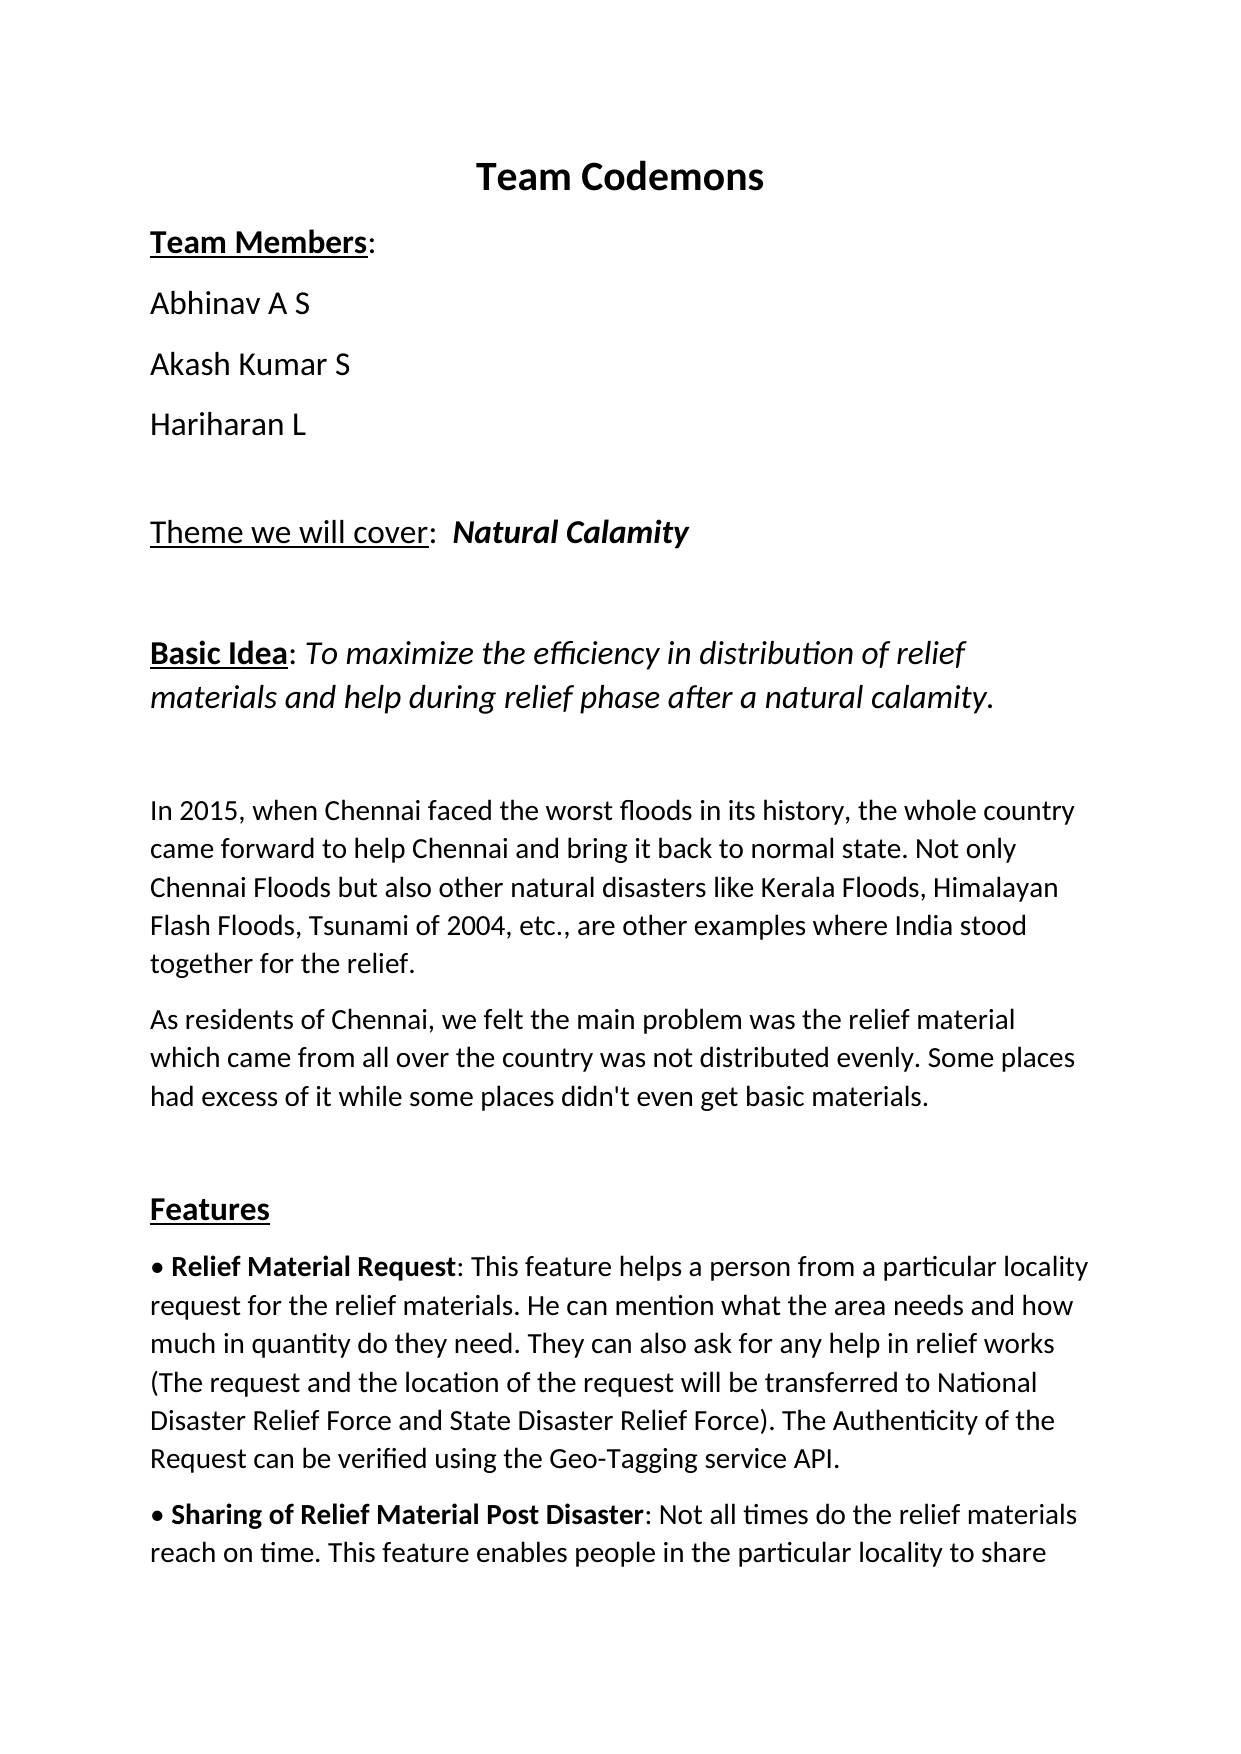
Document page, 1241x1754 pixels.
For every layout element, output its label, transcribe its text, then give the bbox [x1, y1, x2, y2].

text Hariharan L [150, 403, 1090, 444]
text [150, 1496, 1090, 1570]
text Basic Idea: To maximize the efficiency in distribution of relief materials and help during relief phase after a natural calamity. [150, 632, 1090, 717]
text • Relief Material Request: This feature helps a person from a particular locality request for the relief materials. He can mention what the area needs and how much in quantity do they need. They can also ask for any help in relief works (The request and the location of the request will be transferred to National Disaster Relief Force and State Disaster Relief Force). The Authenticity of the Request can be verified using the Geo-Tagging service API. [150, 1248, 1090, 1476]
text Team Codemons [150, 150, 1090, 201]
text In 2015, when Chennai faced the worst floods in its history, the whole country came forward to help Chennai and bring it back to normal state. Not only Chennai Floods but also other natural disasters like Kerala Floods, Himalayan Flash Floods, Tsunami of 2004, etc., are other examples where India stood together for the relief. [150, 792, 1090, 981]
text As residents of Chennai, we felt the main problem was the relief material which came from all over the country was not distributed evenly. Some places had excess of it while some places didn't even get basic materials. [150, 1001, 1090, 1113]
text Team Members: [150, 222, 1090, 262]
text Features [150, 1188, 1090, 1228]
text Akash Kumar S [150, 343, 1090, 383]
text Theme we will cover: Natural Calamity [150, 511, 1090, 552]
text Abhinav A S [150, 282, 1090, 323]
